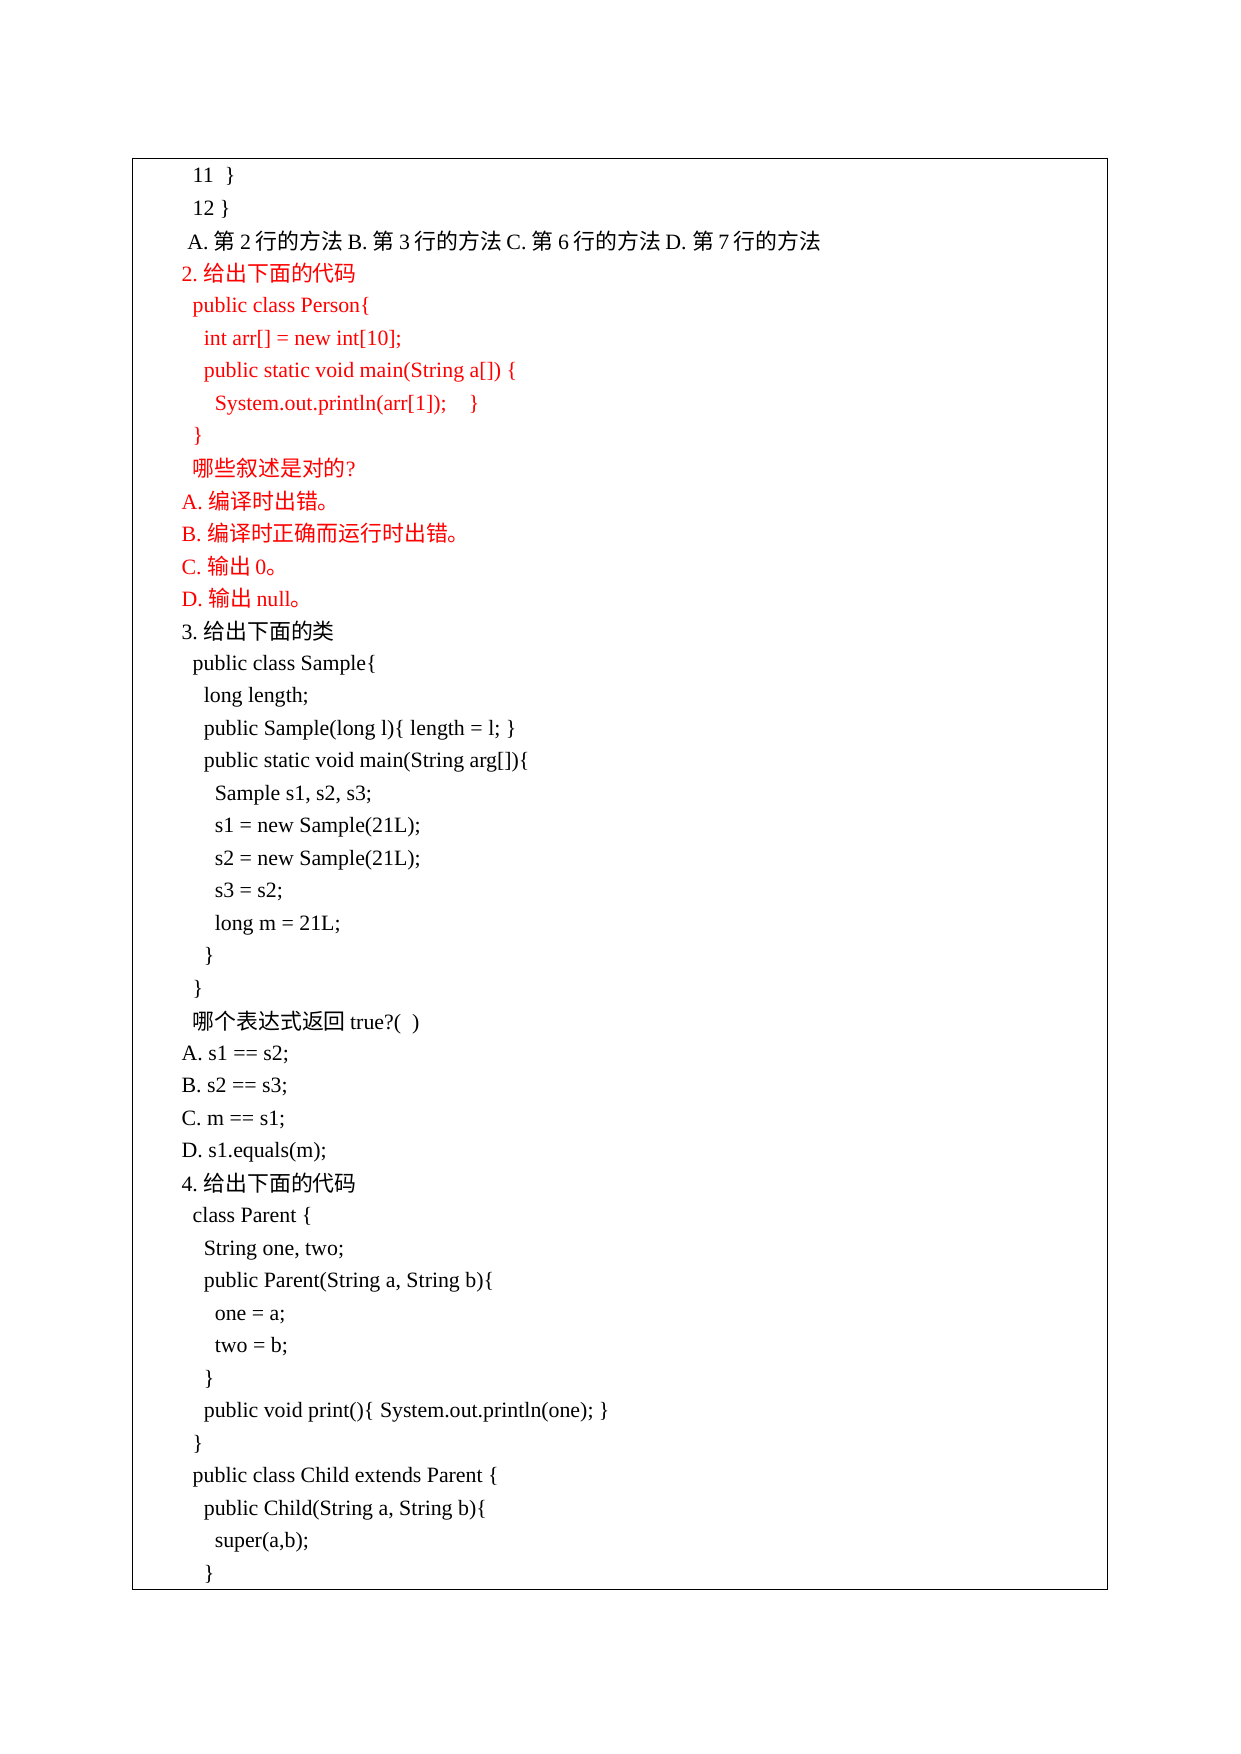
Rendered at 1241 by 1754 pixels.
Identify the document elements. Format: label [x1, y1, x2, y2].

table_cell [133, 159, 1107, 1588]
